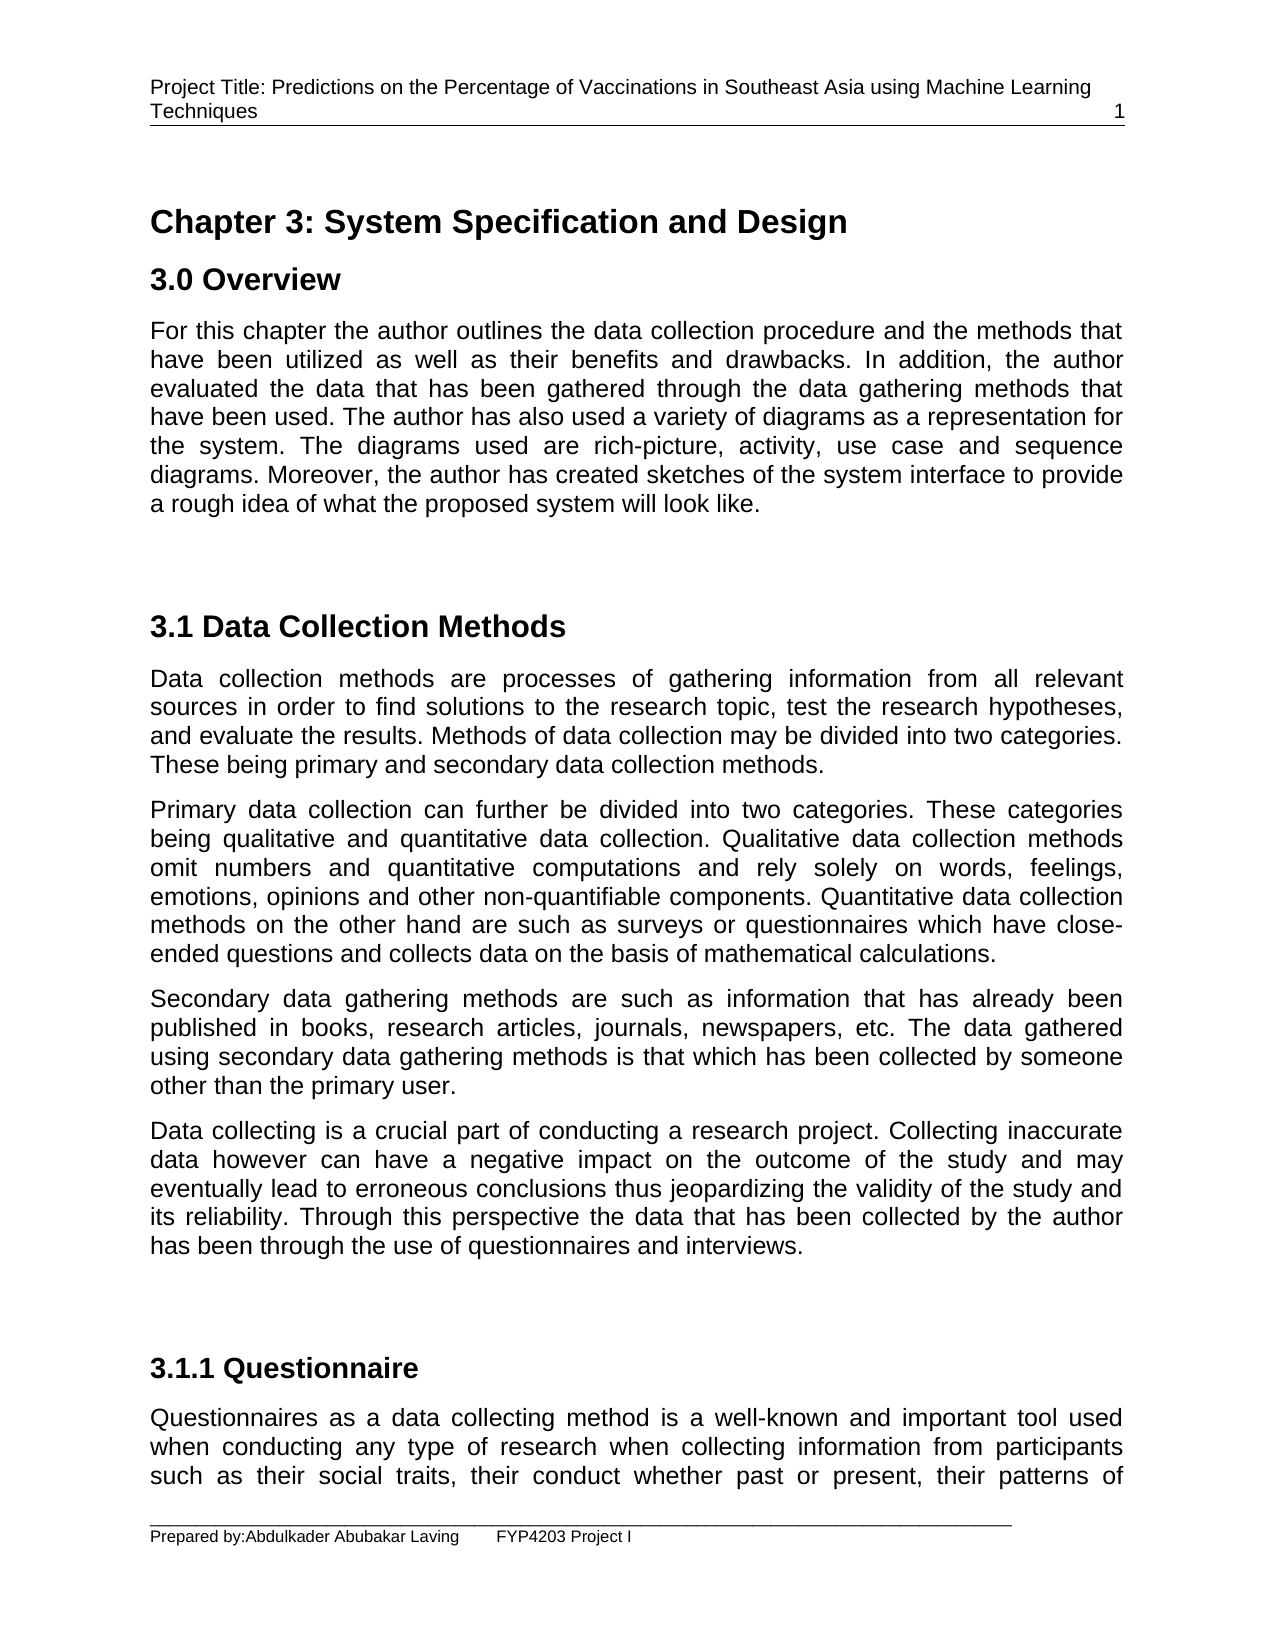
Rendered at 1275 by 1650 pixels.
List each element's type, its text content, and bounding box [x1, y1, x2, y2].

subtitle 3.1.1 Questionnaire [150, 1351, 1125, 1384]
text Secondary data gathering methods are such as information that has already been published in books, research articles, journals, newspapers, etc. The data gathered using secondary data gathering methods is that which has been collected by someone other than the primary user. [150, 984, 1125, 1099]
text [150, 1403, 1125, 1490]
subtitle Chapter 3: System Specification and Design [150, 202, 1125, 241]
subtitle 3.0 Overview [150, 261, 1125, 297]
text For this chapter the author outlines the data collection procedure and the methods that have been utilized as well as their benefits and drawbacks. In addition, the author evaluated the data that has been gathered through the data gathering methods that have been used. The author has also used a variety of diagrams as a representation for the system. The diagrams used are rich-picture, activity, use case and sequence diagrams. Moreover, the author has created sketches of the system interface to provide a rough idea of what the proposed system will look like. [150, 316, 1125, 517]
text Data collection methods are processes of gathering information from all relevant sources in order to find solutions to the research topic, test the research hypotheses, and evaluate the results. Methods of data collection may be divided into two categories. These being primary and secondary data collection methods. [150, 663, 1125, 778]
subtitle 3.1 Data Collection Methods [150, 608, 1125, 644]
text Primary data collection can further be divided into two categories. These categories being qualitative and quantitative data collection. Qualitative data collection methods omit numbers and quantitative computations and rely solely on words, feelings, emotions, opinions and other non-quantifiable components. Quantitative data collection methods on the other hand are such as surveys or questionnaires which have close-ended questions and collects data on the basis of mathematical calculations. [150, 795, 1125, 968]
text Data collecting is a crucial part of conducting a research project. Collecting inaccurate data however can have a negative impact on the outcome of the study and may eventually lead to erroneous conclusions thus jeopardizing the validity of the study and its reliability. Through this perspective the data that has been collected by the author has been through the use of questionnaires and interviews. [150, 1116, 1125, 1260]
